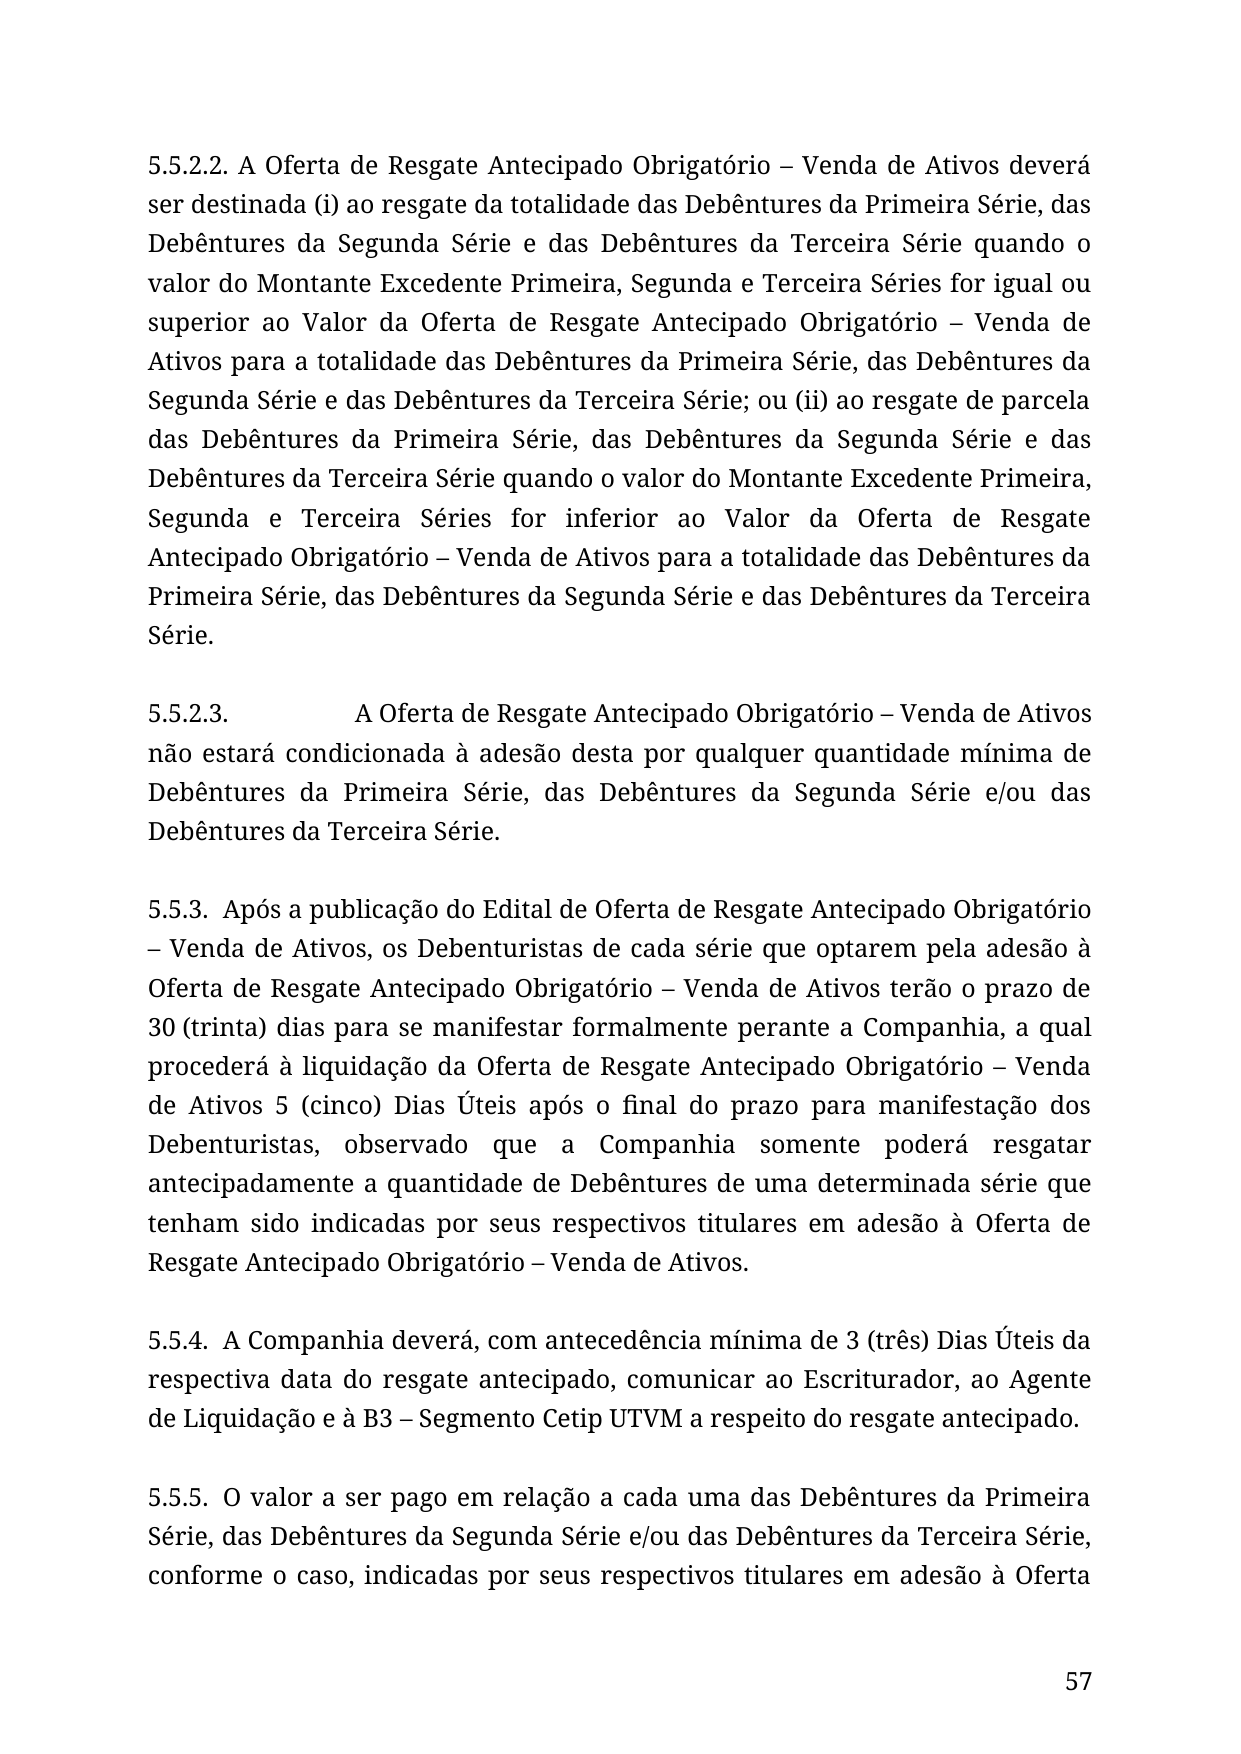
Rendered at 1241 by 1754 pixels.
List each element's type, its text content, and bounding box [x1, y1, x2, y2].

text 5.5.4. A Companhia deverá, com antecedência mínima de 3 (três) Dias Úteis da respectiva data do resgate antecipado, comunicar ao Escriturador, ao Agente de Liquidação e à B3 – Segmento Cetip UTVM a respeito do resgate antecipado. [148, 1323, 1092, 1435]
text 5.5.2.3. A Oferta de Resgate Antecipado Obrigatório – Venda de Ativos não estará condicionada à adesão desta por qualquer quantidade mínima de Debêntures da Primeira Série, das Debêntures da Segunda Série e/ou das Debêntures da Terceira Série. [148, 696, 1092, 848]
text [148, 1479, 1092, 1592]
text 5.5.3. Após a publicação do Edital de Oferta de Resgate Antecipado Obrigatório – Venda de Ativos, os Debenturistas de cada série que optarem pela adesão à Oferta de Resgate Antecipado Obrigatório – Venda de Ativos terão o prazo de 30 (trinta) dias para se manifestar formalmente perante a Companhia, a qual procederá à liquidação da Oferta de Resgate Antecipado Obrigatório – Venda de Ativos 5 (cinco) Dias Úteis após o final do prazo para manifestação dos Debenturistas, observado que a Companhia somente poderá resgatar antecipadamente a quantidade de Debêntures de uma determinada série que tenham sido indicadas por seus respectivos titulares em adesão à Oferta de Resgate Antecipado Obrigatório – Venda de Ativos. [148, 892, 1092, 1278]
text 5.5.2.2. A Oferta de Resgate Antecipado Obrigatório – Venda de Ativos deverá ser destinada (i) ao resgate da totalidade das Debêntures da Primeira Série, das Debêntures da Segunda Série e das Debêntures da Terceira Série quando o valor do Montante Excedente Primeira, Segunda e Terceira Séries for igual ou superior ao Valor da Oferta de Resgate Antecipado Obrigatório – Venda de Ativos para a totalidade das Debêntures da Primeira Série, das Debêntures da Segunda Série e das Debêntures da Terceira Série; ou (ii) ao resgate de parcela das Debêntures da Primeira Série, das Debêntures da Segunda Série e das Debêntures da Terceira Série quando o valor do Montante Excedente Primeira, Segunda e Terceira Séries for inferior ao Valor da Oferta de Resgate Antecipado Obrigatório – Venda de Ativos para a totalidade das Debêntures da Primeira Série, das Debêntures da Segunda Série e das Debêntures da Terceira Série. [148, 148, 1092, 652]
